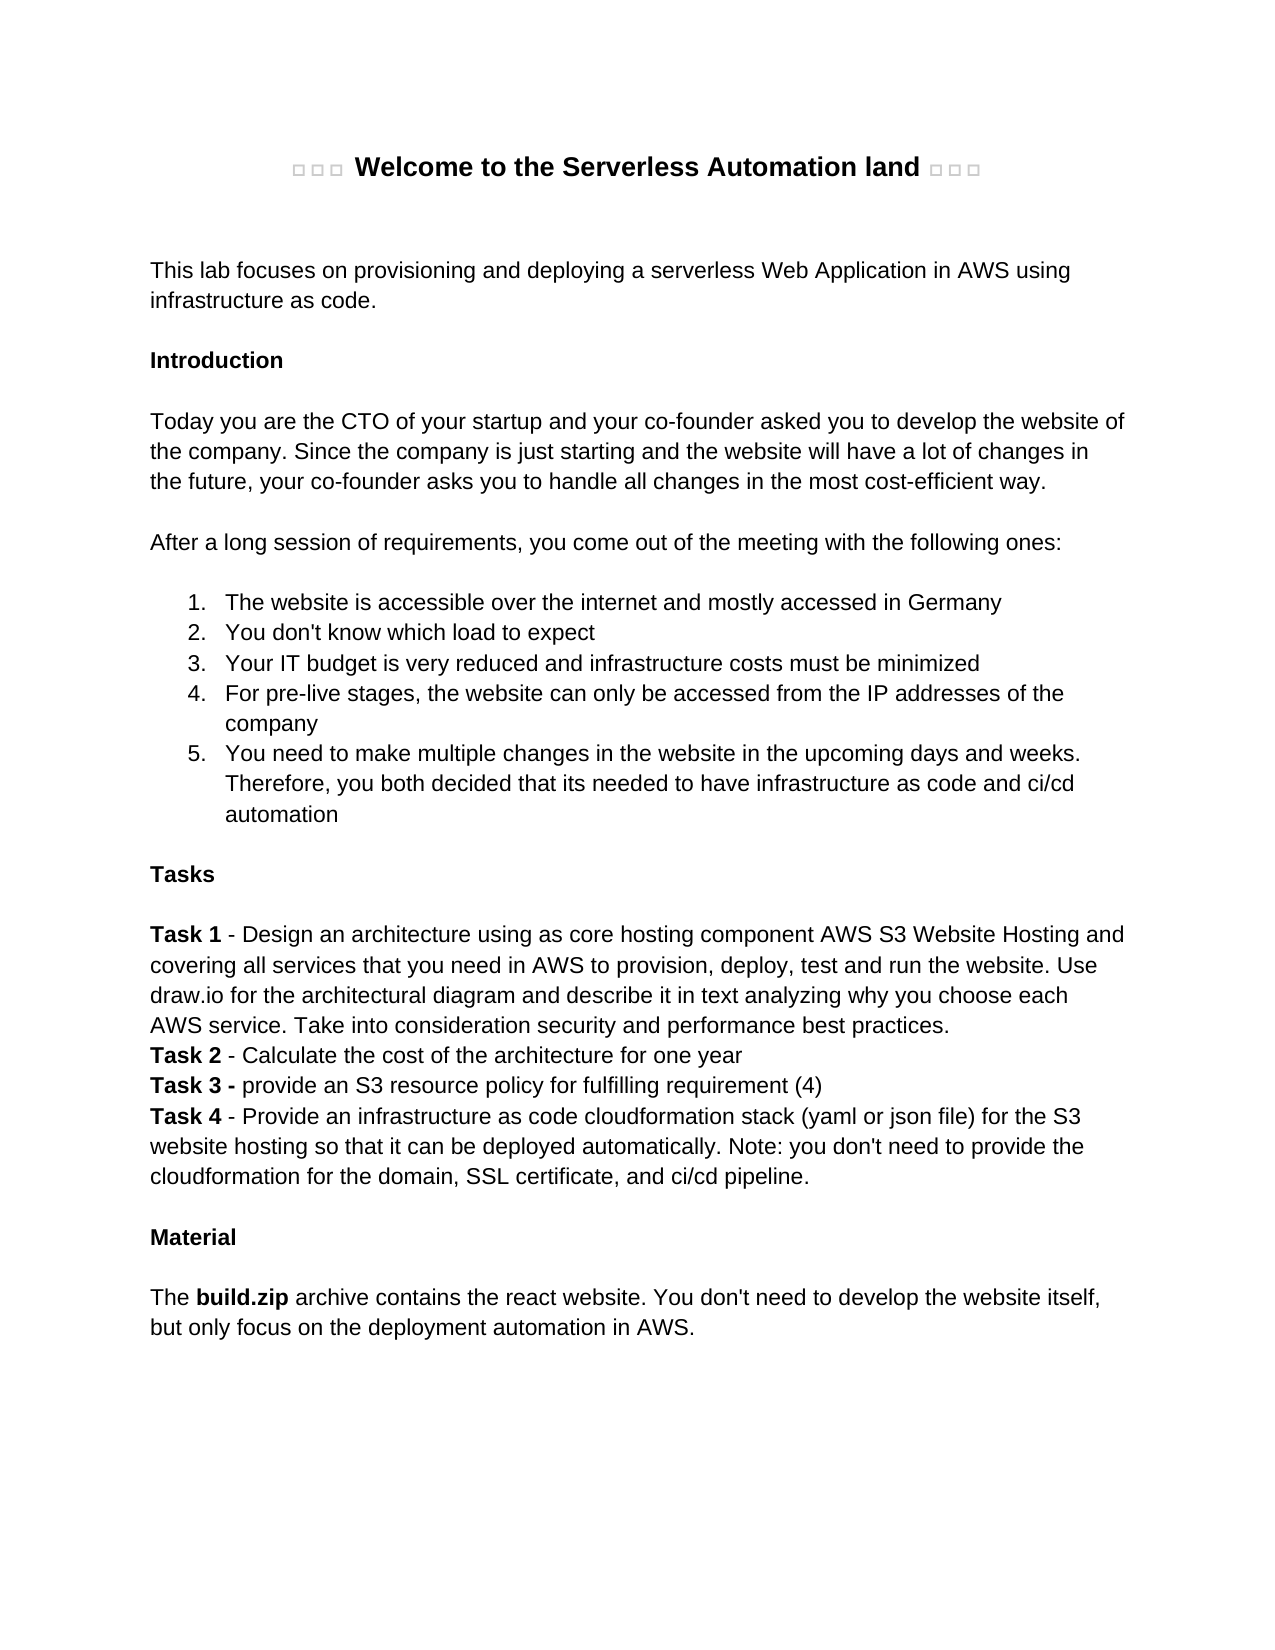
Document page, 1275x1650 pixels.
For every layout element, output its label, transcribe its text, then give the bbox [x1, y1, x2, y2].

text Material [150, 1223, 1125, 1250]
text Introduction [150, 347, 1125, 374]
list The website is accessible over the internet and mostly accessed in Germany [187, 589, 1125, 616]
text 🤘🤘🤘 Welcome to the Serverless Automation land 🤘🤘🤘 [150, 150, 1125, 185]
text Task 4 - Provide an infrastructure as code cloudformation stack (yaml or json file) for the S3 website hosting so that it can be deployed automatically. Note: you don't need to provide the cloudformation for the domain, SSL certificate, and ci/cd pipeline. [150, 1103, 1125, 1189]
text Task 3 - provide an S3 resource policy for fulfilling requirement (4) [150, 1072, 1125, 1099]
text Task 2 - Calculate the cost of the architecture for one year [150, 1042, 1125, 1069]
text Task 1 - Design an architecture using as core hosting component AWS S3 Website Hosting and covering all services that you need in AWS to provision, deploy, test and run the website. Use draw.io for the architectural diagram and describe it in text analyzing why you choose each AWS service. Take into consideration security and performance best practices. [150, 921, 1125, 1038]
list You don't know which load to expect [187, 619, 1125, 646]
text Tasks [150, 861, 1125, 887]
list You need to make multiple changes in the website in the upcoming days and weeks. Therefore, you both decided that its needed to have infrastructure as code and ci/cd automation [187, 740, 1125, 827]
list For pre-live stages, the website can only be accessed from the IP addresses of the company [187, 680, 1125, 736]
text This lab focuses on provisioning and deploying a serverless Web Application in AWS using infrastructure as code. [150, 257, 1125, 313]
text After a long session of requirements, you come out of the meeting with the following ones: [150, 529, 1125, 555]
text Today you are the CTO of your startup and your co-founder asked you to develop the website of the company. Since the company is just starting and the website will have a lot of changes in the future, your co-founder asks you to handle all changes in the most cost-efficient way. [150, 408, 1125, 495]
text The build.zip archive contains the react website. You don't need to develop the website itself, but only focus on the deployment automation in AWS. [150, 1284, 1125, 1341]
list Your IT budget is very reduced and infrastructure costs must be minimized [187, 649, 1125, 676]
